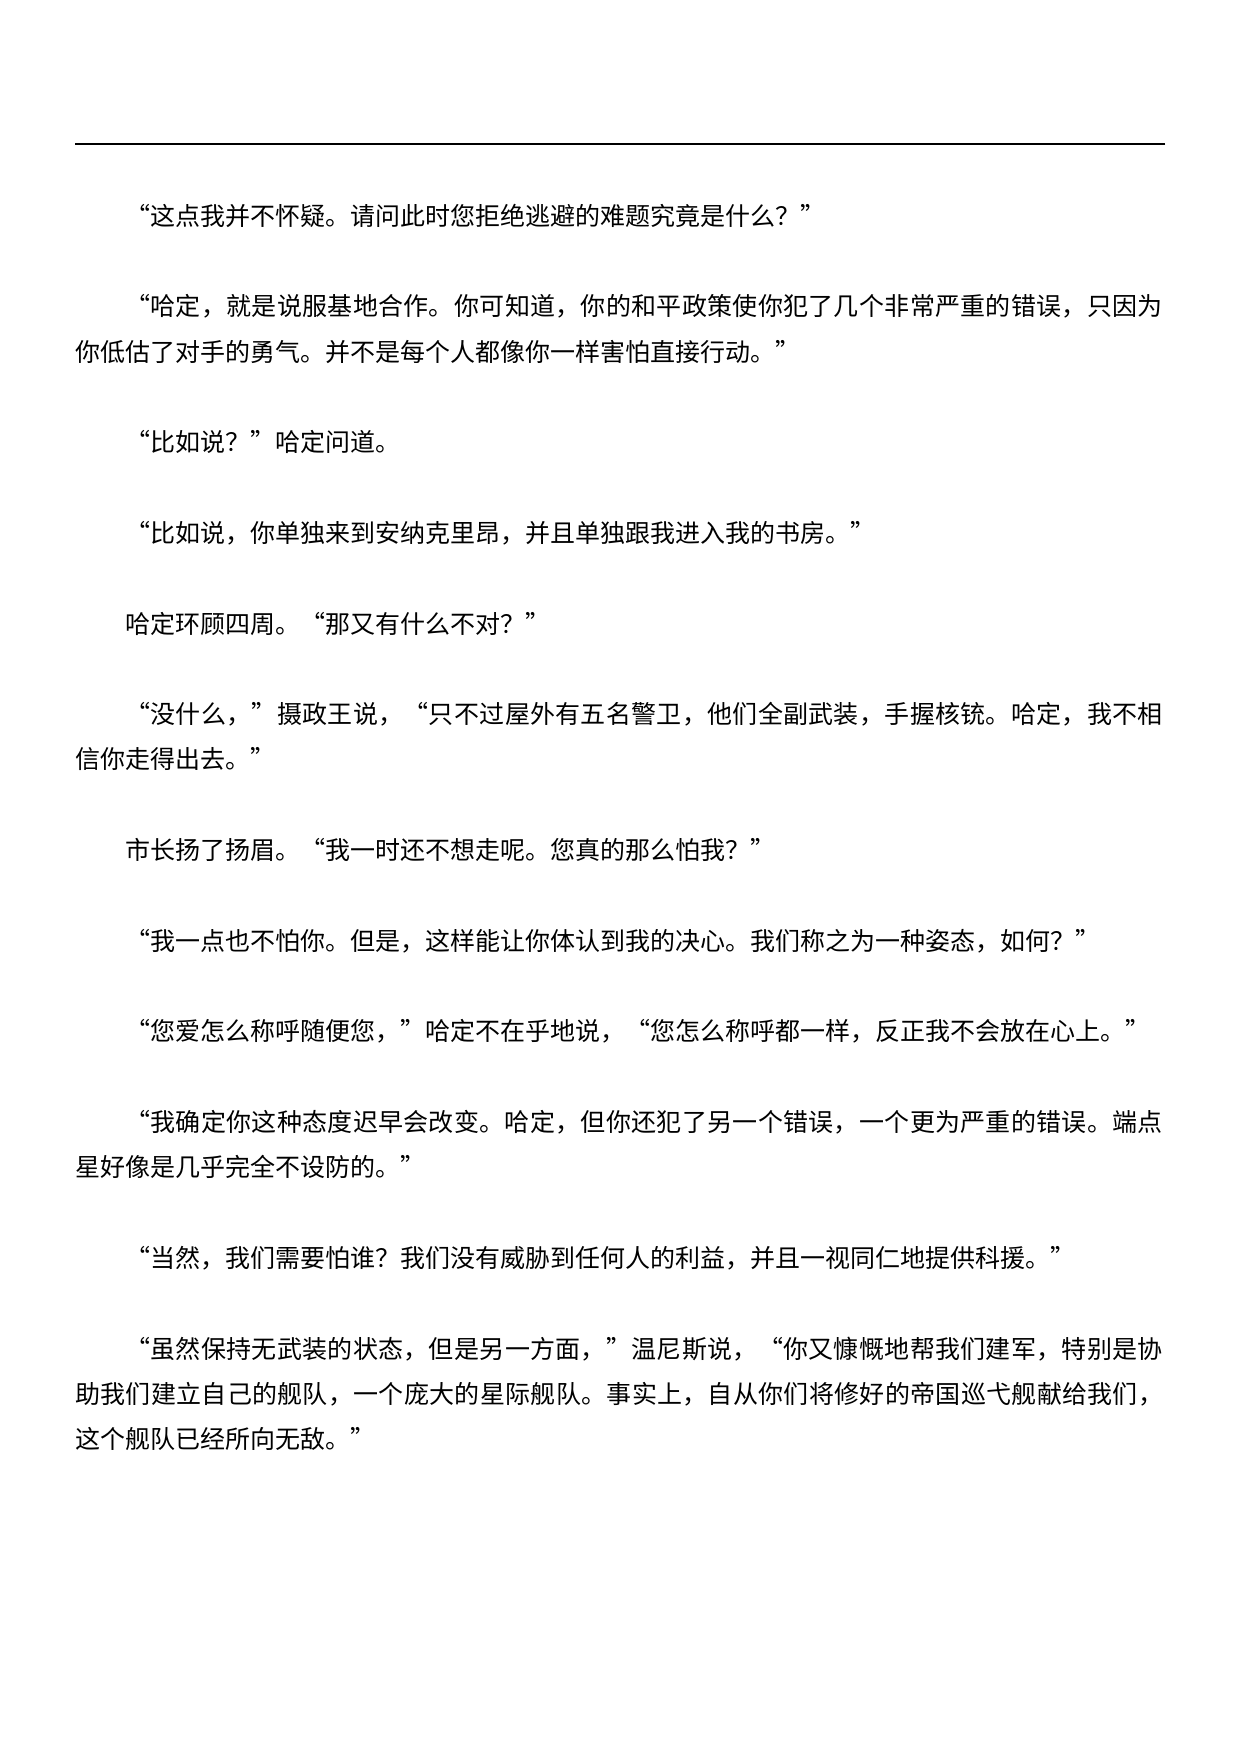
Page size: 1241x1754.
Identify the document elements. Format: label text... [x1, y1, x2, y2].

text “哈定，就是说服基地合作。你可知道，你的和平政策使你犯了几个非常严重的错误，只因为你低估了对手的勇气。并不是每个人都像你一样害怕直接行动。” [75, 282, 1165, 373]
text “比如说？”哈定问道。 [75, 418, 1165, 464]
text 哈定环顾四周。“那又有什么不对？” [75, 599, 1165, 645]
text “比如说，你单独来到安纳克里昂，并且单独跟我进入我的书房。” [75, 509, 1165, 554]
text “没什么，”摄政王说，“只不过屋外有五名警卫，他们全副武装，手握核铳。哈定，我不相信你走得出去。” [75, 690, 1165, 781]
text “这点我并不怀疑。请问此时您拒绝逃避的难题究竟是什么？” [75, 192, 1165, 237]
text “虽然保持无武装的状态，但是另一方面，”温尼斯说，“你又慷慨地帮我们建军，特别是协助我们建立自己的舰队，一个庞大的星际舰队。事实上，自从你们将修好的帝国巡弋舰献给我们，这个舰队已经所向无敌。” [75, 1324, 1165, 1461]
text “我一点也不怕你。但是，这样能让你体认到我的决心。我们称之为一种姿态，如何？” [75, 917, 1165, 962]
text 市长扬了扬眉。“我一时还不想走呢。您真的那么怕我？” [75, 826, 1165, 871]
text “您爱怎么称呼随便您，”哈定不在乎地说，“您怎么称呼都一样，反正我不会放在心上。” [75, 1007, 1165, 1053]
text “当然，我们需要怕谁？我们没有威胁到任何人的利益，并且一视同仁地提供科援。” [75, 1234, 1165, 1279]
text “我确定你这种态度迟早会改变。哈定，但你还犯了另一个错误，一个更为严重的错误。端点星好像是几乎完全不设防的。” [75, 1098, 1165, 1189]
